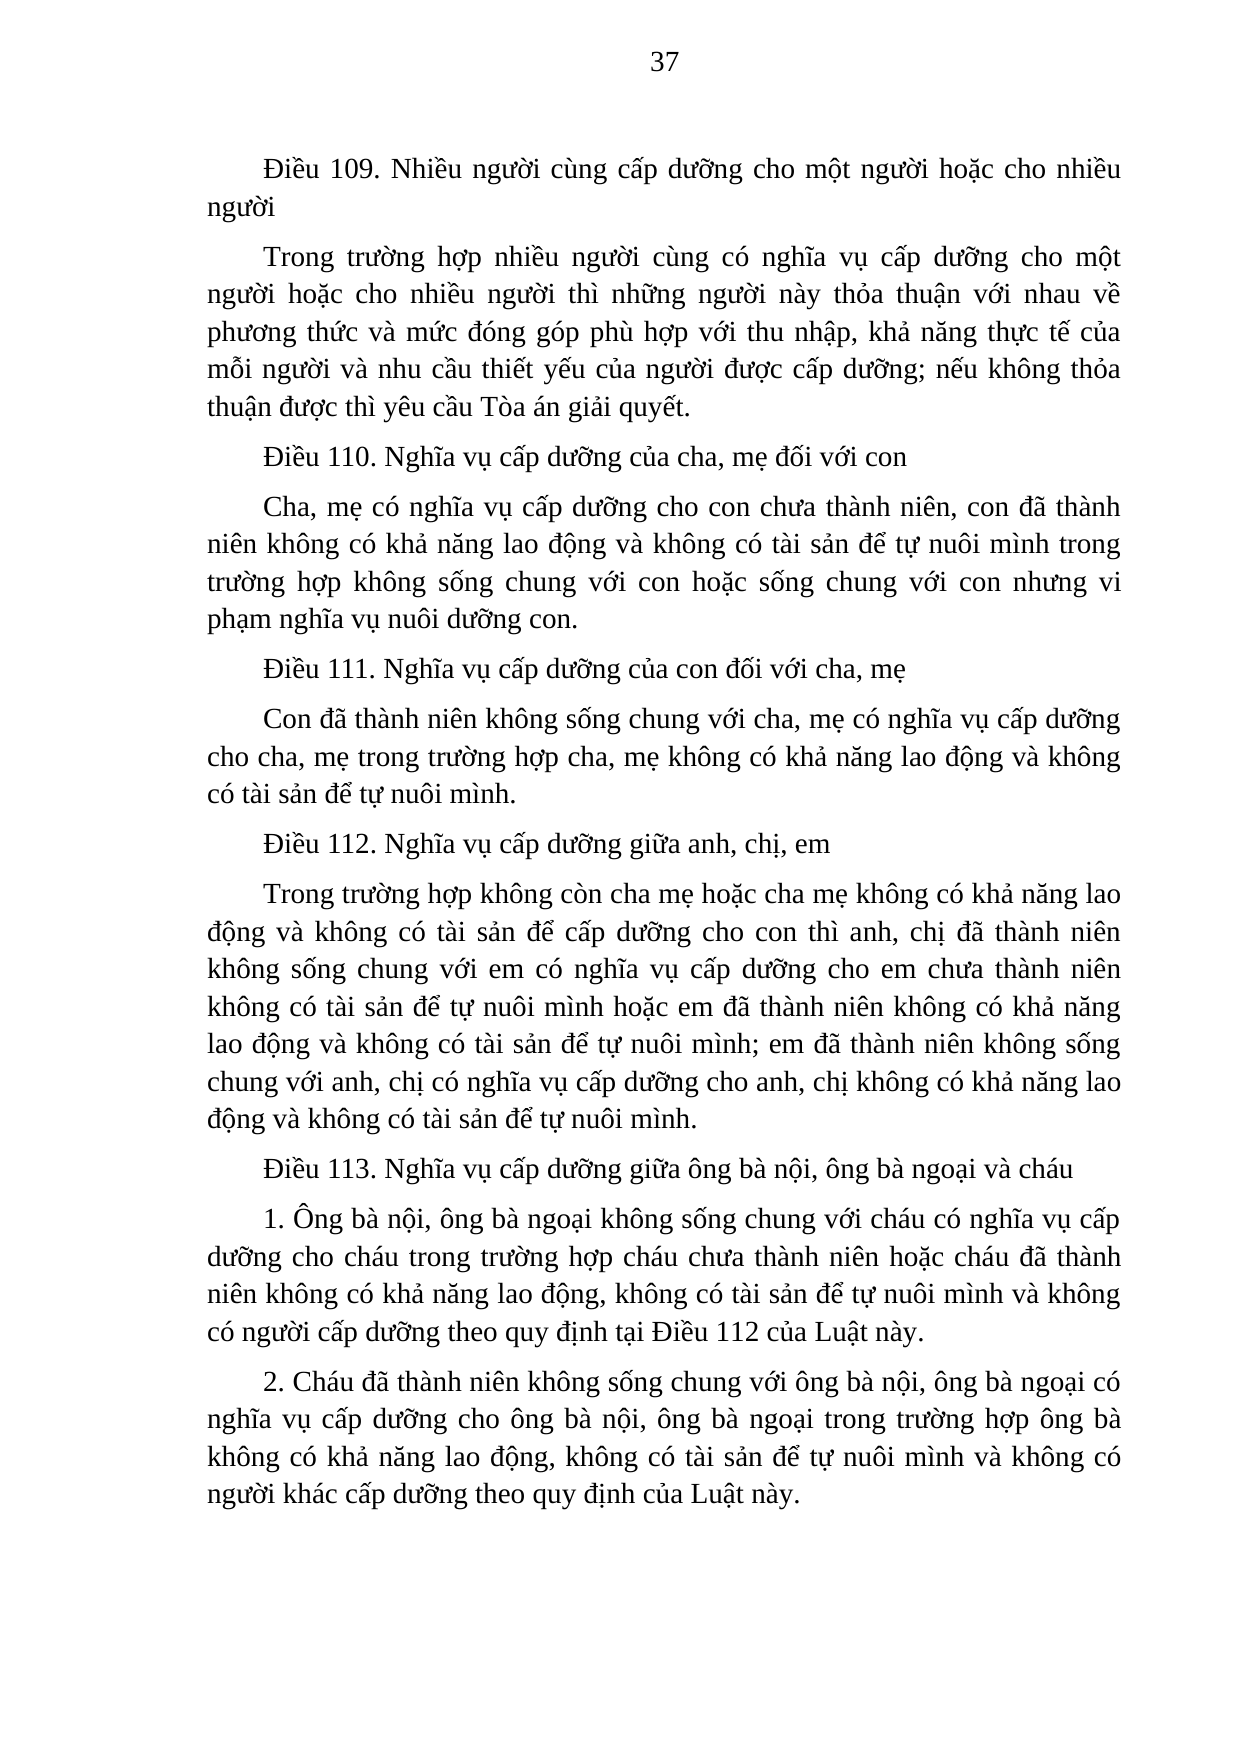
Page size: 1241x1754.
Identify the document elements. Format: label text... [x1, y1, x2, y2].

text Con đã thành niên không sống chung với cha, mẹ có nghĩa vụ cấp dưỡng cho cha, mẹ trong trường hợp cha, mẹ không có khả năng lao động và không có tài sản để tự nuôi mình. [207, 698, 1122, 810]
text Trong trường hợp nhiều người cùng có nghĩa vụ cấp dưỡng cho một người hoặc cho nhiều người thì những người này thỏa thuận với nhau về phương thức và mức đóng góp phù hợp với thu nhập, khả năng thực tế của mỗi người và nhu cầu thiết yếu của người được cấp dưỡng; nếu không thỏa thuận được thì yêu cầu Tòa án giải quyết. [207, 235, 1122, 423]
subtitle Điều 111. Nghĩa vụ cấp dưỡng của con đối với cha, mẹ [207, 648, 1122, 685]
subtitle Điều 109. Nhiều người cùng cấp dưỡng cho một người hoặc cho nhiều người [207, 148, 1122, 223]
text Cha, mẹ có nghĩa vụ cấp dưỡng cho con chưa thành niên, con đã thành niên không có khả năng lao động và không có tài sản để tự nuôi mình trong trường hợp không sống chung với con hoặc sống chung với con nhưng vi phạm nghĩa vụ nuôi dưỡng con. [207, 485, 1122, 635]
subtitle Điều 113. Nghĩa vụ cấp dưỡng giữa ông bà nội, ông bà ngoại và cháu [207, 1148, 1122, 1185]
subtitle Điều 112. Nghĩa vụ cấp dưỡng giữa anh, chị, em [207, 823, 1122, 860]
text 2. Cháu đã thành niên không sống chung với ông bà nội, ông bà ngoại có nghĩa vụ cấp dưỡng cho ông bà nội, ông bà ngoại trong trường hợp ông bà không có khả năng lao động, không có tài sản để tự nuôi mình và không có người khác cấp dưỡng theo quy định của Luật này. [207, 1360, 1122, 1510]
text 1. Ông bà nội, ông bà ngoại không sống chung với cháu có nghĩa vụ cấp dưỡng cho cháu trong trường hợp cháu chưa thành niên hoặc cháu đã thành niên không có khả năng lao động, không có tài sản để tự nuôi mình và không có người cấp dưỡng theo quy định tại Điều 112 của Luật này. [207, 1198, 1122, 1348]
subtitle Điều 110. Nghĩa vụ cấp dưỡng của cha, mẹ đối với con [207, 435, 1122, 473]
text Trong trường hợp không còn cha mẹ hoặc cha mẹ không có khả năng lao động và không có tài sản để cấp dưỡng cho con thì anh, chị đã thành niên không sống chung với em có nghĩa vụ cấp dưỡng cho em chưa thành niên không có tài sản để tự nuôi mình hoặc em đã thành niên không có khả năng lao động và không có tài sản để tự nuôi mình; em đã thành niên không sống chung với anh, chị có nghĩa vụ cấp dưỡng cho anh, chị không có khả năng lao động và không có tài sản để tự nuôi mình. [207, 873, 1122, 1135]
